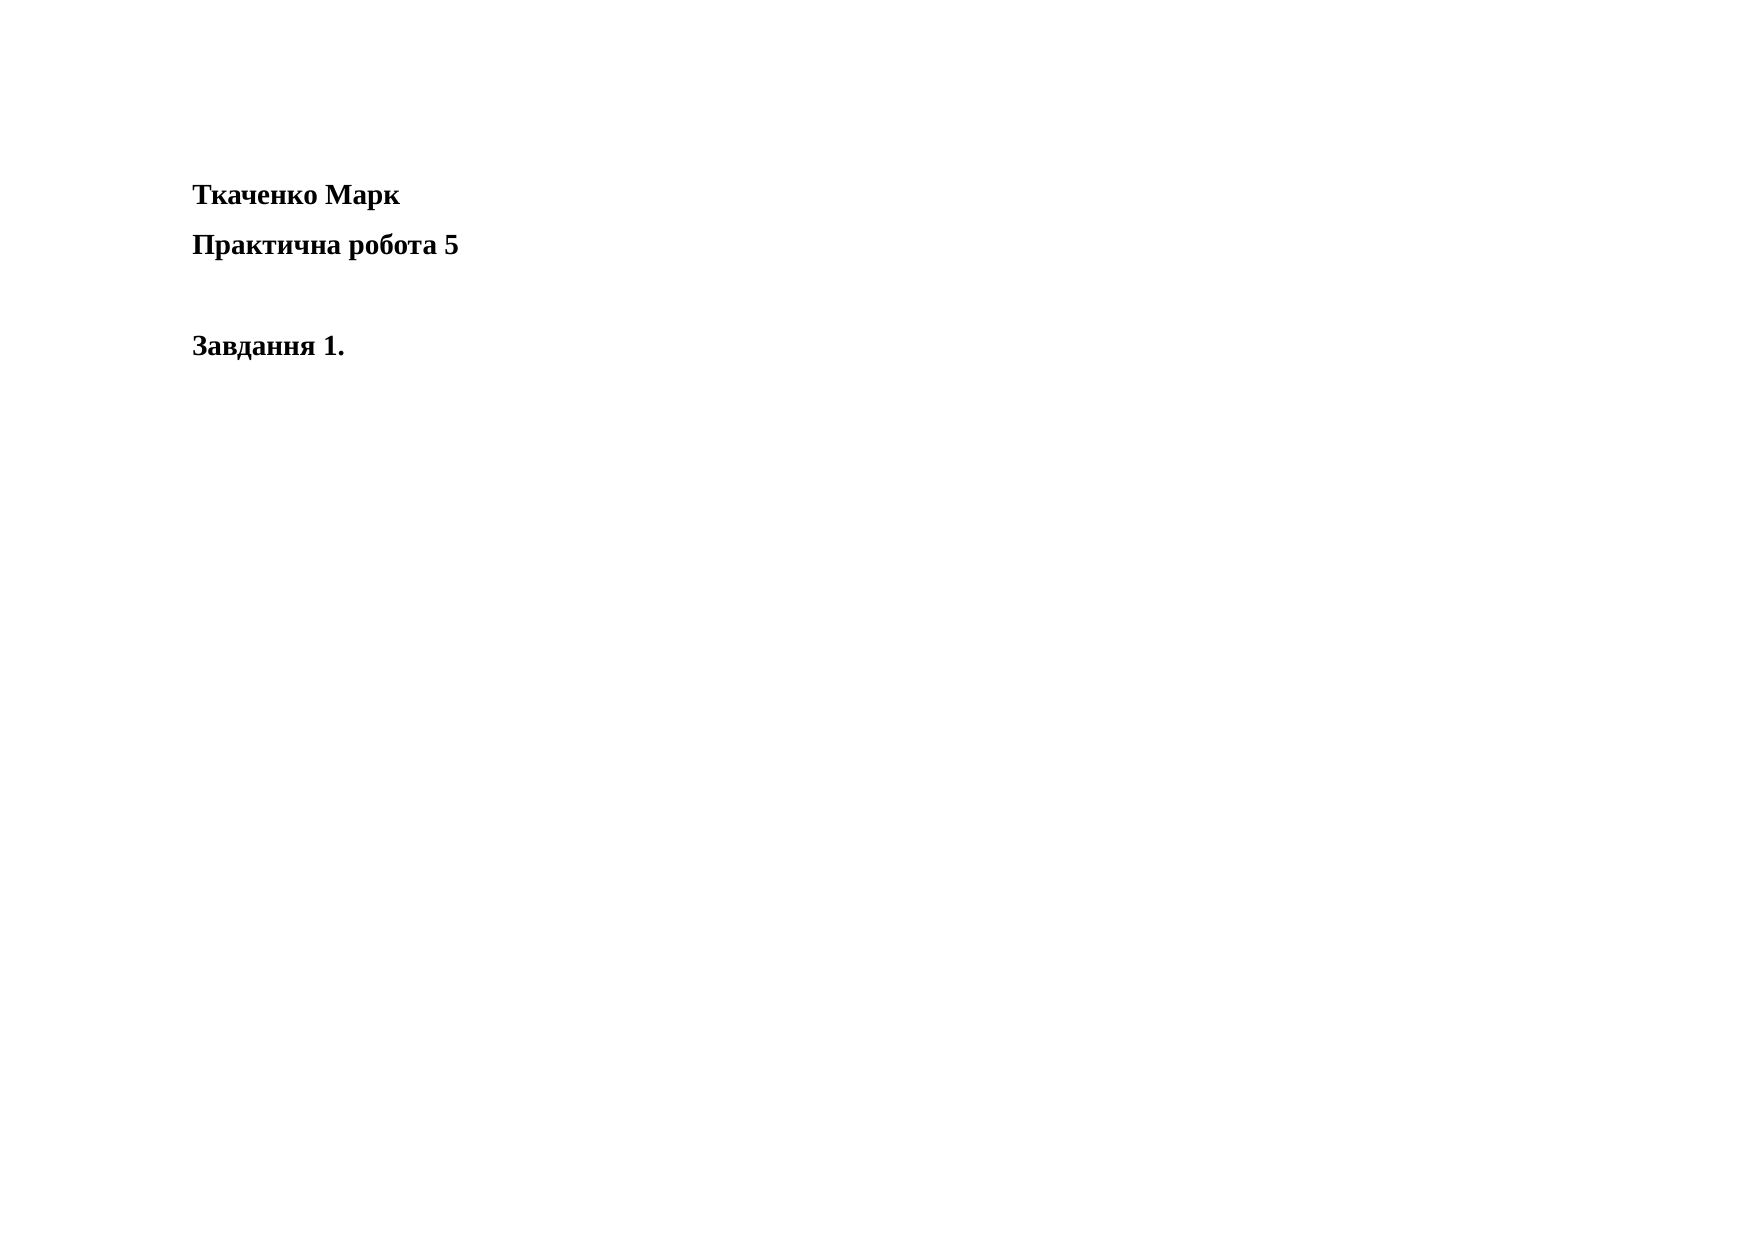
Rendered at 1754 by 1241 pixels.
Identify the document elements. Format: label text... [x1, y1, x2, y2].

text Завдання 1. [118, 328, 1636, 362]
text Ткаченко Марк [118, 177, 1636, 211]
text Практична робота 5 [118, 227, 1636, 261]
